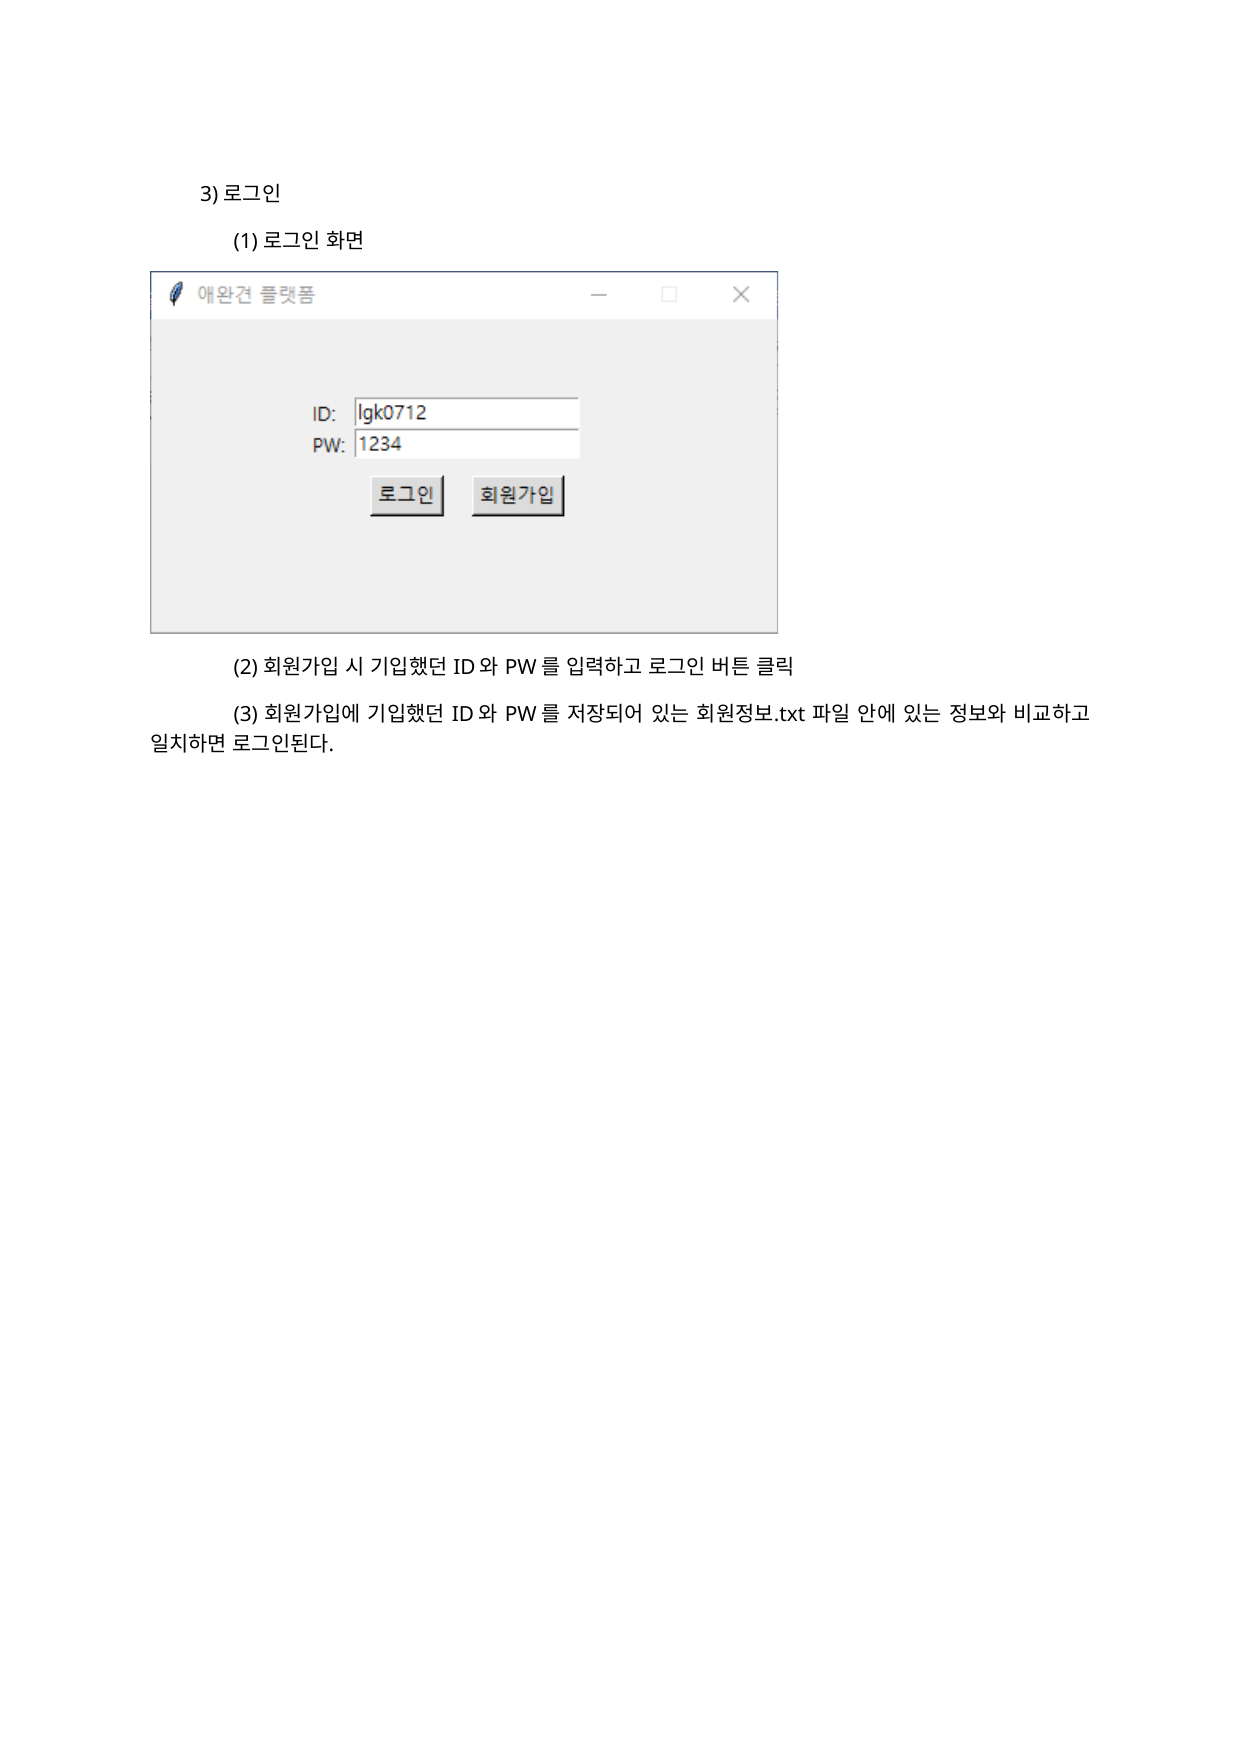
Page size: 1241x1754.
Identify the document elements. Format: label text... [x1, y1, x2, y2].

picture [150, 271, 779, 634]
text (2) 회원가입 시 기입했던 ID와 PW를 입력하고 로그인 버튼 클릭 [150, 650, 1090, 681]
text 3) 로그인 [150, 177, 1090, 207]
text (3) 회원가입에 기입했던 ID와 PW를 저장되어 있는 회원정보.txt 파일 안에 있는 정보와 비교하고 일치하면 로그인된다. [150, 697, 1090, 758]
text (1) 로그인 화면 [150, 224, 1090, 254]
